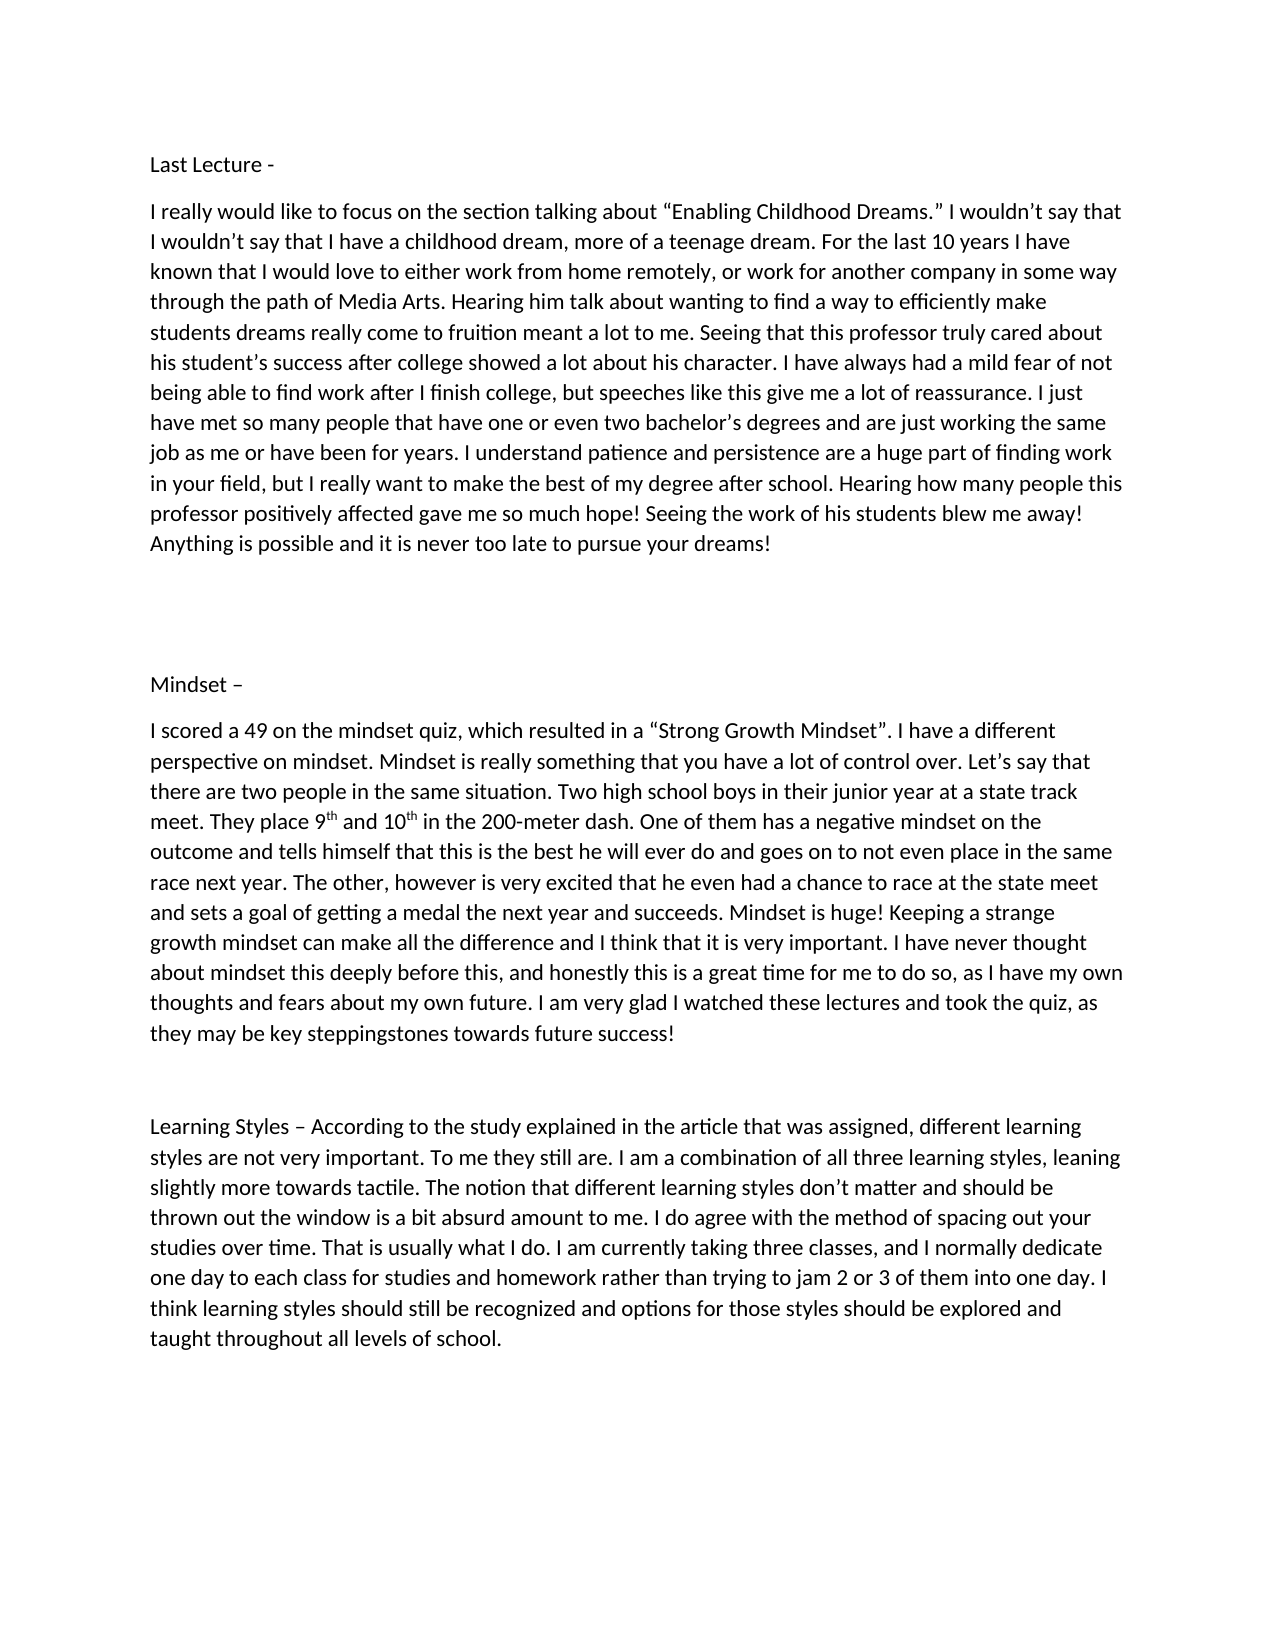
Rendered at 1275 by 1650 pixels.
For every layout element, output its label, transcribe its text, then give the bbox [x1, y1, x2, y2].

text Last Lecture - [150, 150, 1125, 178]
text Mindset – [150, 670, 1125, 698]
text I really would like to focus on the section talking about “Enabling Childhood Dreams.” I wouldn’t say that I wouldn’t say that I have a childhood dream, more of a teenage dream. For the last 10 years I have known that I would love to either work from home remotely, or work for another company in some way through the path of Media Arts. Hearing him talk about wanting to find a way to efficiently make students dreams really come to fruition meant a lot to me. Seeing that this professor truly cared about his student’s success after college showed a lot about his character. I have always had a mild fear of not being able to find work after I finish college, but speeches like this give me a lot of reassurance. I just have met so many people that have one or even two bachelor’s degrees and are just working the same job as me or have been for years. I understand patience and persistence are a huge part of finding work in your field, but I really want to make the best of my degree after school. Hearing how many people this professor positively affected gave me so much hope! Seeing the work of his students blew me away! Anything is possible and it is never too late to pursue your dreams! [150, 197, 1125, 557]
text I scored a 49 on the mindset quiz, which resulted in a “Strong Growth Mindset”. I have a different perspective on mindset. Mindset is really something that you have a lot of control over. Let’s say that there are two people in the same situation. Two high school boys in their junior year at a state track meet. They place 9th and 10th in the 200-meter dash. One of them has a negative mindset on the outcome and tells himself that this is the best he will ever do and goes on to not even place in the same race next year. The other, however is very excited that he even had a chance to race at the state meet and sets a goal of getting a medal the next year and succeeds. Mindset is huge! Keeping a strange growth mindset can make all the difference and I think that it is very important. I have never thought about mindset this deeply before this, and honestly this is a great time for me to do so, as I have my own thoughts and fears about my own future. I am very glad I watched these lectures and took the quiz, as they may be key steppingstones towards future success! [150, 717, 1125, 1047]
text Learning Styles – According to the study explained in the article that was assigned, different learning styles are not very important. To me they still are. I am a combination of all three learning styles, leaning slightly more towards tactile. The notion that different learning styles don’t matter and should be thrown out the window is a bit absurd amount to me. I do agree with the method of spacing out your studies over time. That is usually what I do. I am currently taking three classes, and I normally dedicate one day to each class for studies and homework rather than trying to jam 2 or 3 of them into one day. I think learning styles should still be recognized and options for those styles should be explored and taught throughout all levels of school. [150, 1112, 1125, 1352]
